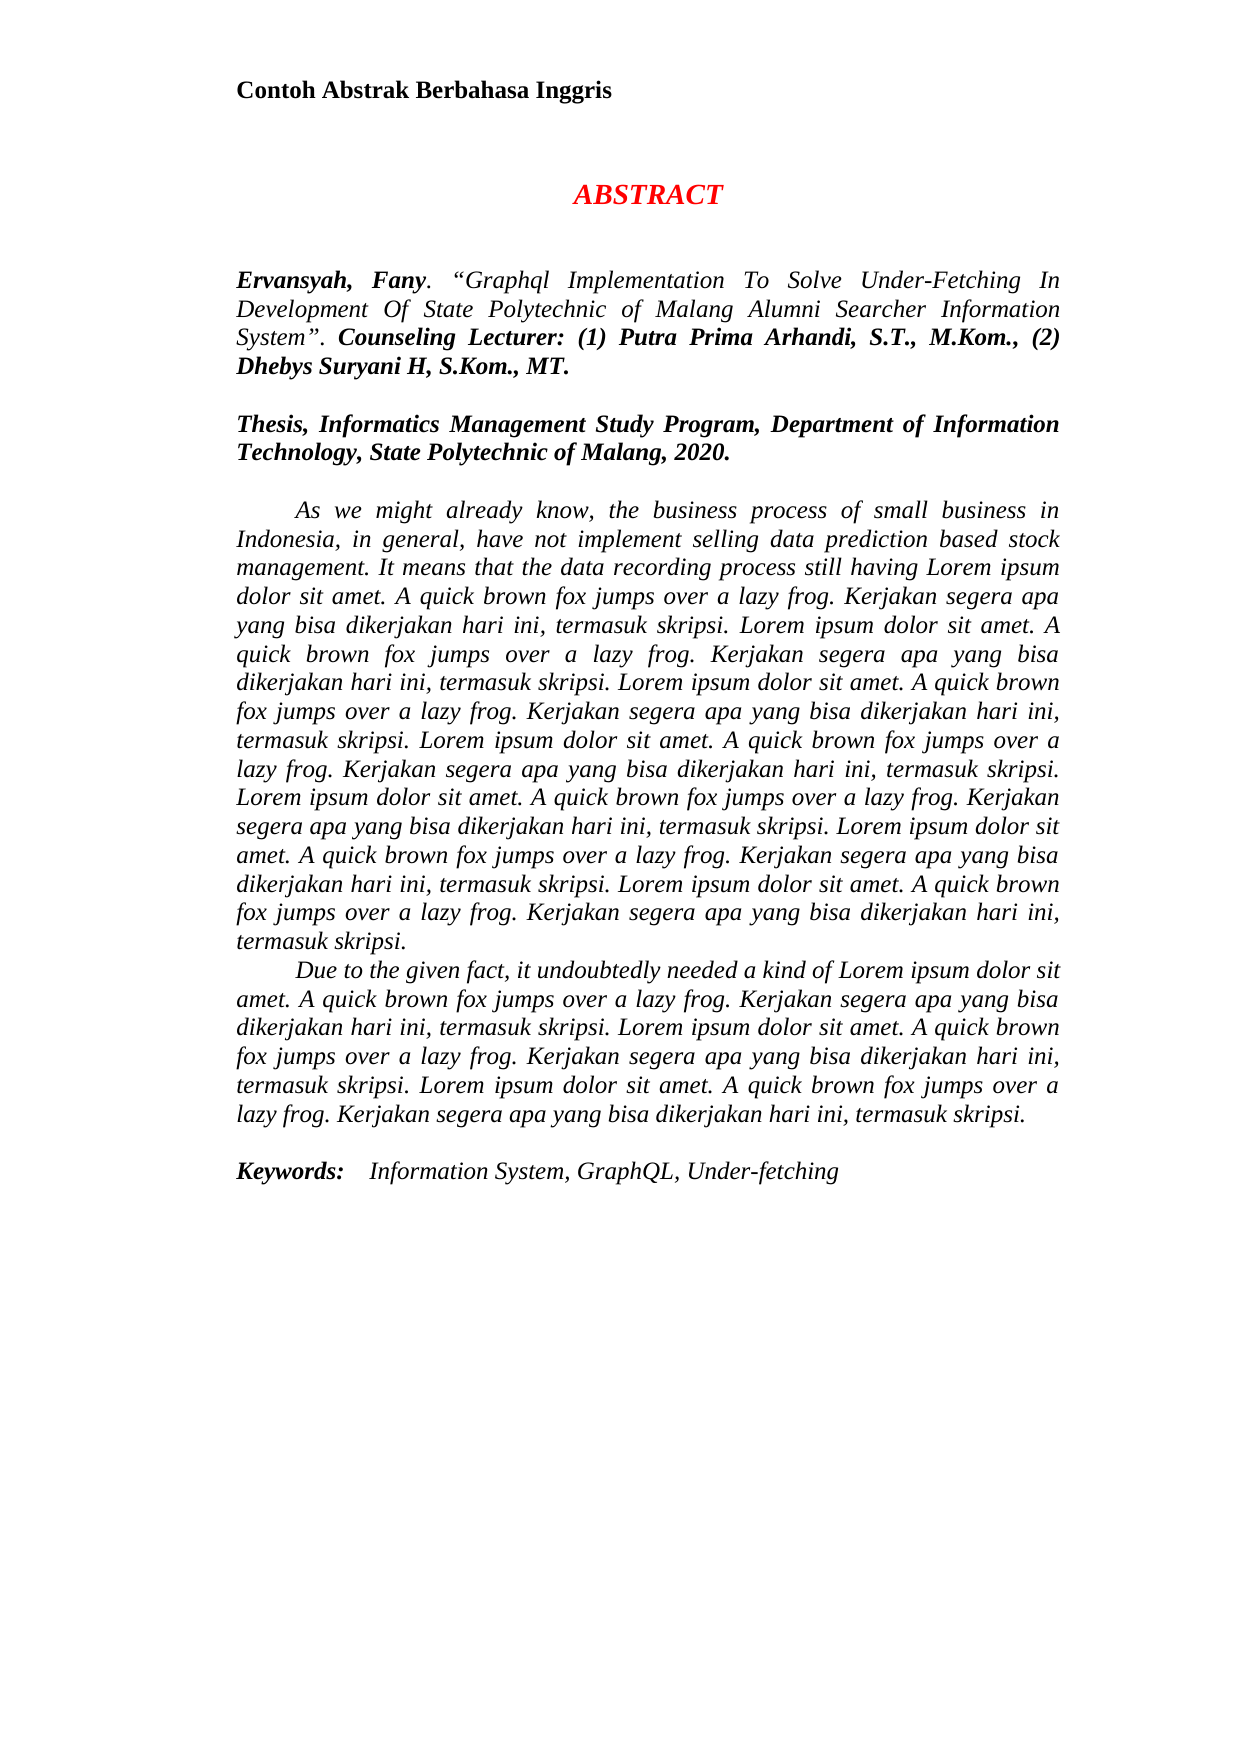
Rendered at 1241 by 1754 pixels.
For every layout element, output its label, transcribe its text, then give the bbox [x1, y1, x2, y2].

text Ervansyah, Fany. “Graphql Implementation To Solve Under-Fetching In Development Of State Polytechnic of Malang Alumni Searcher Information System”. Counseling Lecturer: (1) Putra Prima Arhandi, S.T., M.Kom., (2) Dhebys Suryani H, S.Kom., MT. [236, 265, 1063, 380]
text Thesis, Informatics Management Study Program, Department of Information Technology, State Polytechnic of Malang, 2020. [236, 409, 1063, 466]
text ABSTRACT [236, 177, 1063, 211]
text Keywords: Information System, GraphQL, Under-fetching [236, 1156, 1063, 1185]
text As we might already know, the business process of small business in Indonesia, in general, have not implement selling data prediction based stock management. It means that the data recording process still having Lorem ipsum dolor sit amet. A quick brown fox jumps over a lazy frog. Kerjakan segera apa yang bisa dikerjakan hari ini, termasuk skripsi. Lorem ipsum dolor sit amet. A quick brown fox jumps over a lazy frog. Kerjakan segera apa yang bisa dikerjakan hari ini, termasuk skripsi. Lorem ipsum dolor sit amet. A quick brown fox jumps over a lazy frog. Kerjakan segera apa yang bisa dikerjakan hari ini, termasuk skripsi. Lorem ipsum dolor sit amet. A quick brown fox jumps over a lazy frog. Kerjakan segera apa yang bisa dikerjakan hari ini, termasuk skripsi. Lorem ipsum dolor sit amet. A quick brown fox jumps over a lazy frog. Kerjakan segera apa yang bisa dikerjakan hari ini, termasuk skripsi. Lorem ipsum dolor sit amet. A quick brown fox jumps over a lazy frog. Kerjakan segera apa yang bisa dikerjakan hari ini, termasuk skripsi. Lorem ipsum dolor sit amet. A quick brown fox jumps over a lazy frog. Kerjakan segera apa yang bisa dikerjakan hari ini, termasuk skripsi. [236, 495, 1063, 955]
text Due to the given fact, it undoubtedly needed a kind of Lorem ipsum dolor sit amet. A quick brown fox jumps over a lazy frog. Kerjakan segera apa yang bisa dikerjakan hari ini, termasuk skripsi. Lorem ipsum dolor sit amet. A quick brown fox jumps over a lazy frog. Kerjakan segera apa yang bisa dikerjakan hari ini, termasuk skripsi. Lorem ipsum dolor sit amet. A quick brown fox jumps over a lazy frog. Kerjakan segera apa yang bisa dikerjakan hari ini, termasuk skripsi. [236, 955, 1063, 1127]
